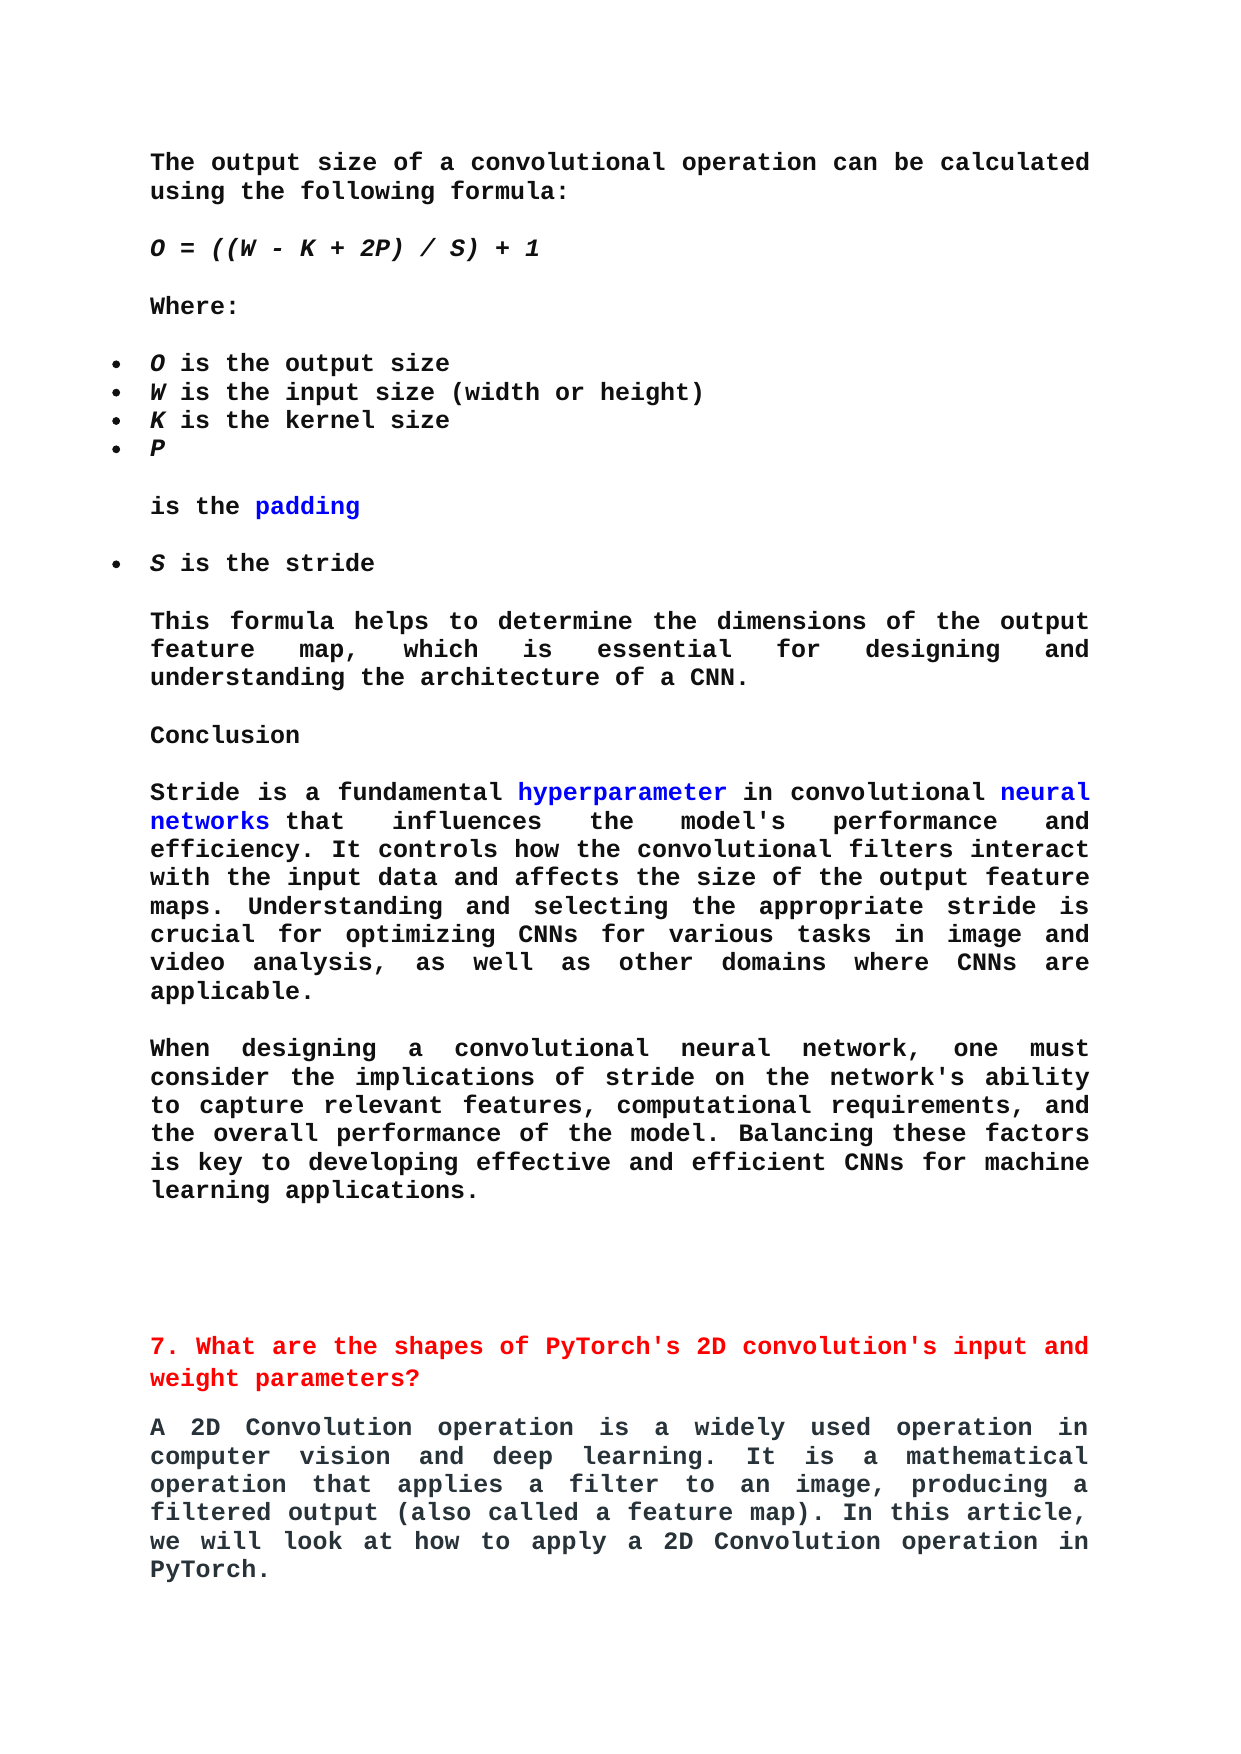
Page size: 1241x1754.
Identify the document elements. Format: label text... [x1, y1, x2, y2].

text The output size of a convolutional operation can be calculated using the following formula: [150, 150, 1090, 207]
text A 2D Convolution operation is a widely used operation in computer vision and deep learning. It is a mathematical operation that applies a filter to an image, producing a filtered output (also called a feature map). In this article, we will look at how to apply a 2D Convolution operation in PyTorch. [150, 1415, 1090, 1585]
text is the padding [150, 493, 1090, 522]
list S is the stride [112, 551, 1090, 579]
list W is the input size (width or height) [112, 379, 1090, 407]
text When designing a convolutional neural network, one must consider the implications of stride on the network's ability to capture relevant features, computational requirements, and the overall performance of the model. Balancing these factors is key to developing effective and efficient CNNs for machine learning applications. [150, 1036, 1090, 1206]
text O = ((W - K + 2P) / S) + 1 [150, 236, 1090, 264]
text Conclusion [150, 722, 1090, 751]
text Stride is a fundamental hyperparameter in convolutional neural networks that influences the model's performance and efficiency. It controls how the convolutional filters interact with the input data and affects the size of the output feature maps. Understanding and selecting the appropriate stride is crucial for optimizing CNNs for various tasks in image and video analysis, as well as other domains where CNNs are applicable. [150, 780, 1090, 1007]
list O is the output size [112, 351, 1090, 379]
text Where: [150, 293, 1090, 322]
list K is the kernel size [112, 407, 1090, 436]
text This formula helps to determine the dimensions of the output feature map, which is essential for designing and understanding the architecture of a CNN. [150, 608, 1090, 693]
list P [112, 436, 1090, 464]
text 7. What are the shapes of PyTorch's 2D convolution's input and weight parameters? [150, 1333, 1090, 1394]
